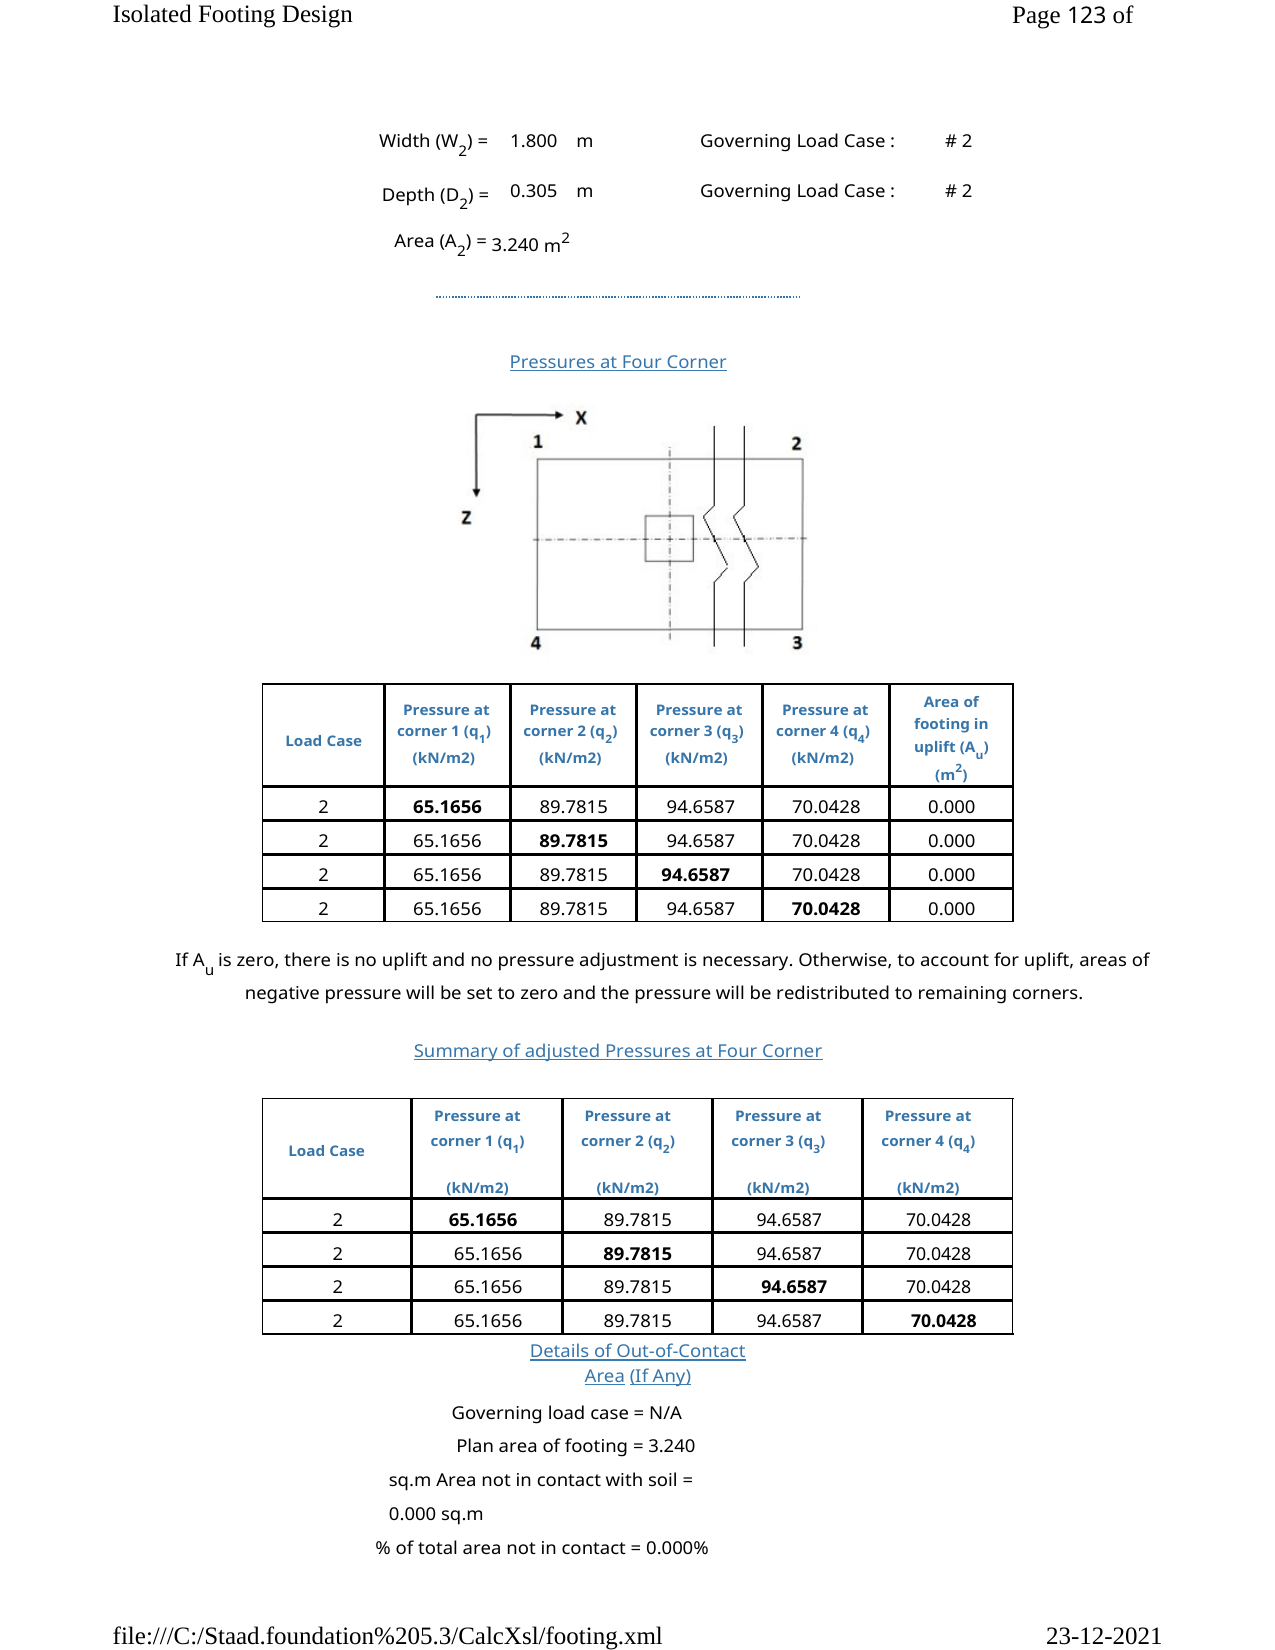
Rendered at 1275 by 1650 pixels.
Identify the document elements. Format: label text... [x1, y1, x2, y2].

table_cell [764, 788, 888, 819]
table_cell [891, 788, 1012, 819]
text If Au is zero, there is no uplift and no pressure adjustment is necessary. Otherwise, to account for uplift, areas of negative pressure will be set to zero and the pressure will be redistributed to remaining corners. [175, 947, 1169, 1005]
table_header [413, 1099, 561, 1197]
text Pressures at Four Corner [250, 349, 986, 373]
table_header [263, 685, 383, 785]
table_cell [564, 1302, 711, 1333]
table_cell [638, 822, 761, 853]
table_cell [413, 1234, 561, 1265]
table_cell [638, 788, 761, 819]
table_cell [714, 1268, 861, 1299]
picture [457, 404, 819, 663]
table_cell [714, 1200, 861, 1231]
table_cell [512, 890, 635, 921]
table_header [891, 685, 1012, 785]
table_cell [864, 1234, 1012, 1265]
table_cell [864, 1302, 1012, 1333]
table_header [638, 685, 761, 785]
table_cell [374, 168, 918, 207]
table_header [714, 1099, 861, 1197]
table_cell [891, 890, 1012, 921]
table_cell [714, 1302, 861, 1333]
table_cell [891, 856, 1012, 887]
text Area (A2) = 3.240 m2 [394, 228, 1169, 261]
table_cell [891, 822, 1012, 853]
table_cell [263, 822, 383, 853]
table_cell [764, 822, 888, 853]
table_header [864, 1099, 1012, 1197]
text % of total area not in contact = 0.000% [375, 1536, 1169, 1560]
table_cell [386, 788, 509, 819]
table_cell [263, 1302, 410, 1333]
text Details of Out-of-Contact Area (If Any) [512, 1339, 763, 1388]
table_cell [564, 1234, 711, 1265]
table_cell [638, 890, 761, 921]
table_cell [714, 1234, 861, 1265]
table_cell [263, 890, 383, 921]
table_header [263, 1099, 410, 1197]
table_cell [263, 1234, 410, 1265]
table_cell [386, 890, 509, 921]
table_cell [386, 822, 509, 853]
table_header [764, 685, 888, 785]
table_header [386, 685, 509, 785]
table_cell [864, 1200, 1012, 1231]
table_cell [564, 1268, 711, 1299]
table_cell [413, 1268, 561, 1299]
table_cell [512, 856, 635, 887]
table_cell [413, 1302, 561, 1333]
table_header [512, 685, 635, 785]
text Summary of adjusted Pressures at Four Corner [250, 1039, 986, 1063]
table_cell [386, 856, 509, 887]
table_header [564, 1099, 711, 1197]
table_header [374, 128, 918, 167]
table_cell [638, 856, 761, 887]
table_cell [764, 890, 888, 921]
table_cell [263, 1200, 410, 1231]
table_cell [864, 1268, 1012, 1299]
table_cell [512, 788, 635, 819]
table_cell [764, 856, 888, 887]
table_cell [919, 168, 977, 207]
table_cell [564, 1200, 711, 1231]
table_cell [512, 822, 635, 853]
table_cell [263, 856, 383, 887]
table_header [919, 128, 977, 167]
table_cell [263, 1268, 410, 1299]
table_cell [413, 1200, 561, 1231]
text Plan area of footing = 3.240 sq.m Area not in contact with soil = 0.000 sq.m [389, 1433, 737, 1526]
text Governing load case = N/A [451, 1400, 1169, 1424]
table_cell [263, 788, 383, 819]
